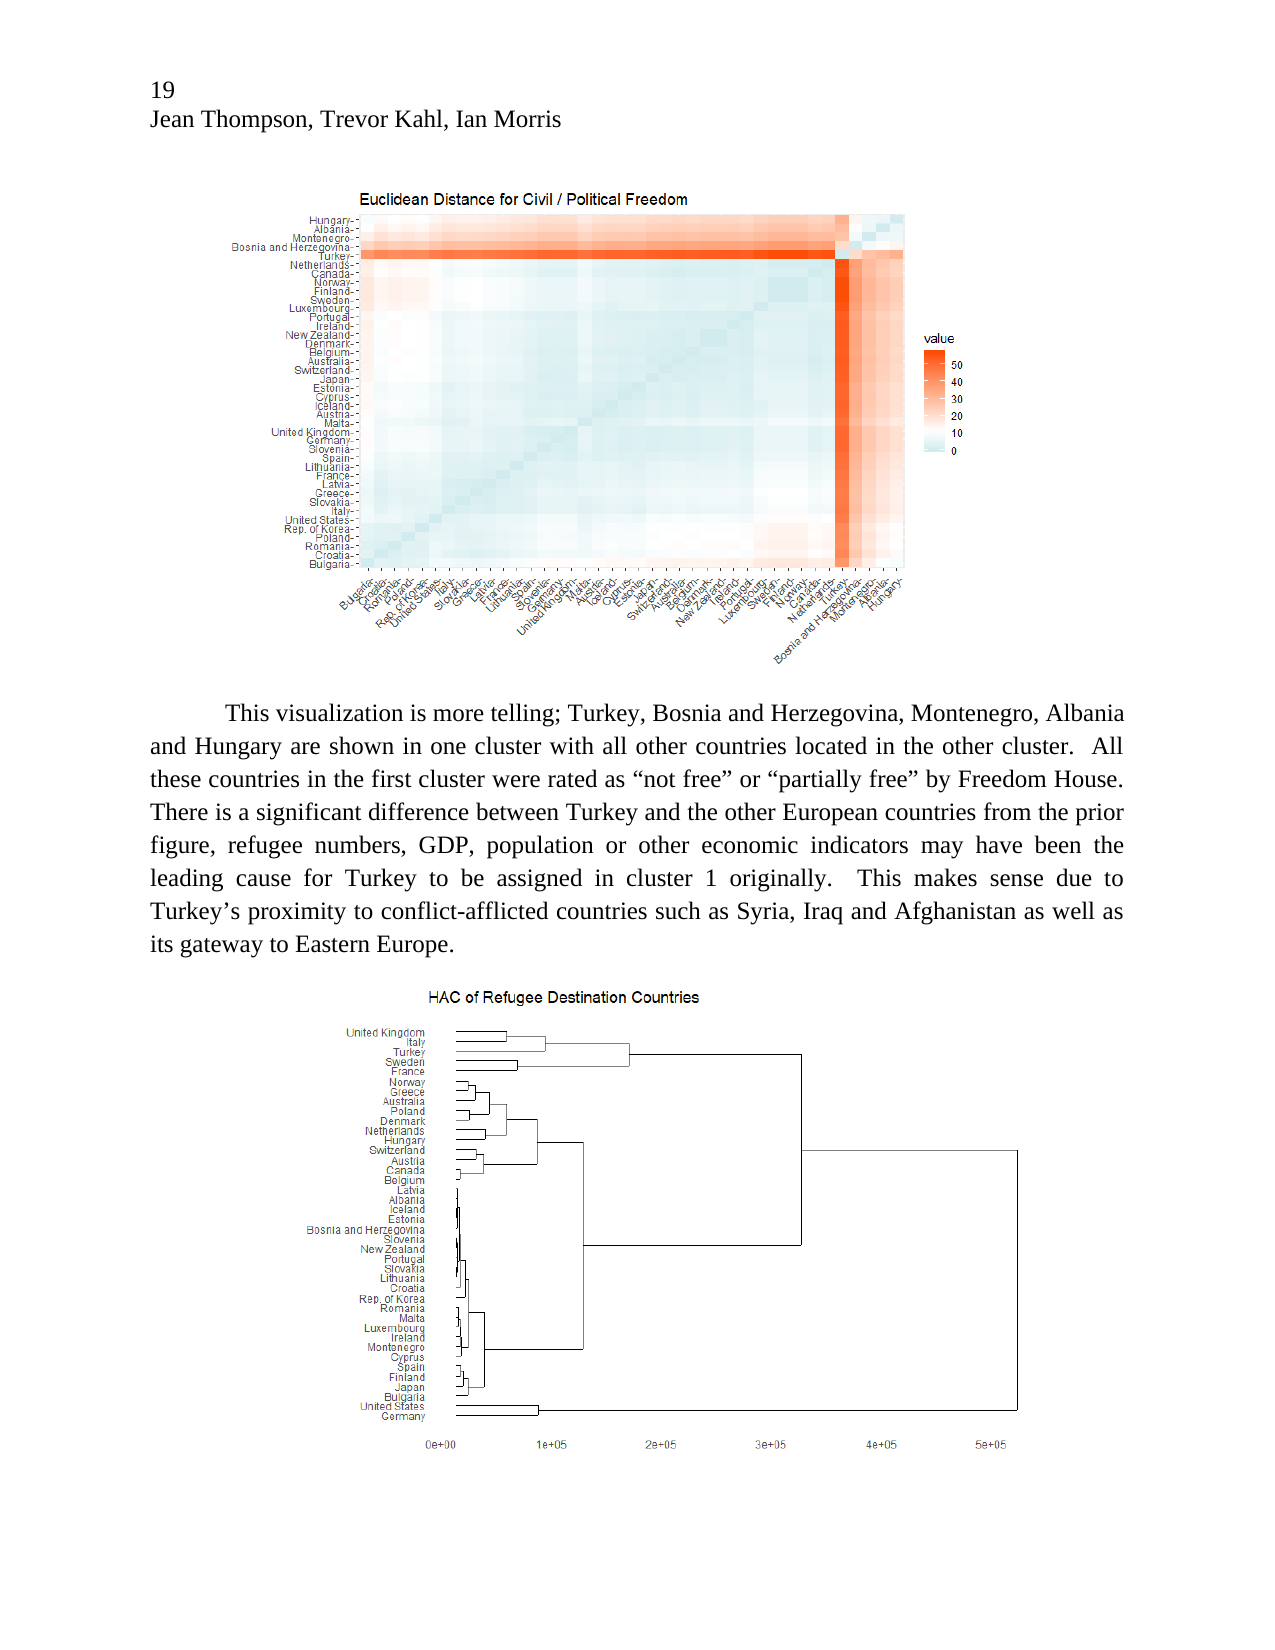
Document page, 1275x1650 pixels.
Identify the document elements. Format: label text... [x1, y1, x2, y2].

picture [225, 185, 976, 674]
text This visualization is more telling; Turkey, Bosnia and Herzegovina, Montenegro, Albania and Hungary are shown in one cluster with all other countries located in the other cluster. All these countries in the first cluster were rated as “not free” or “partially free” by Freedom House. There is a significant difference between Turkey and the other European countries from the prior figure, refugee numbers, GDP, population or other economic indicators may have been the leading cause for Turkey to be assigned in cluster 1 originally. This makes sense due to Turkey’s proximity to conflict-afflicted countries such as Syria, Iraq and Afghanistan as well as its gateway to Eastern Europe. [150, 698, 1125, 958]
picture [300, 983, 1050, 1471]
